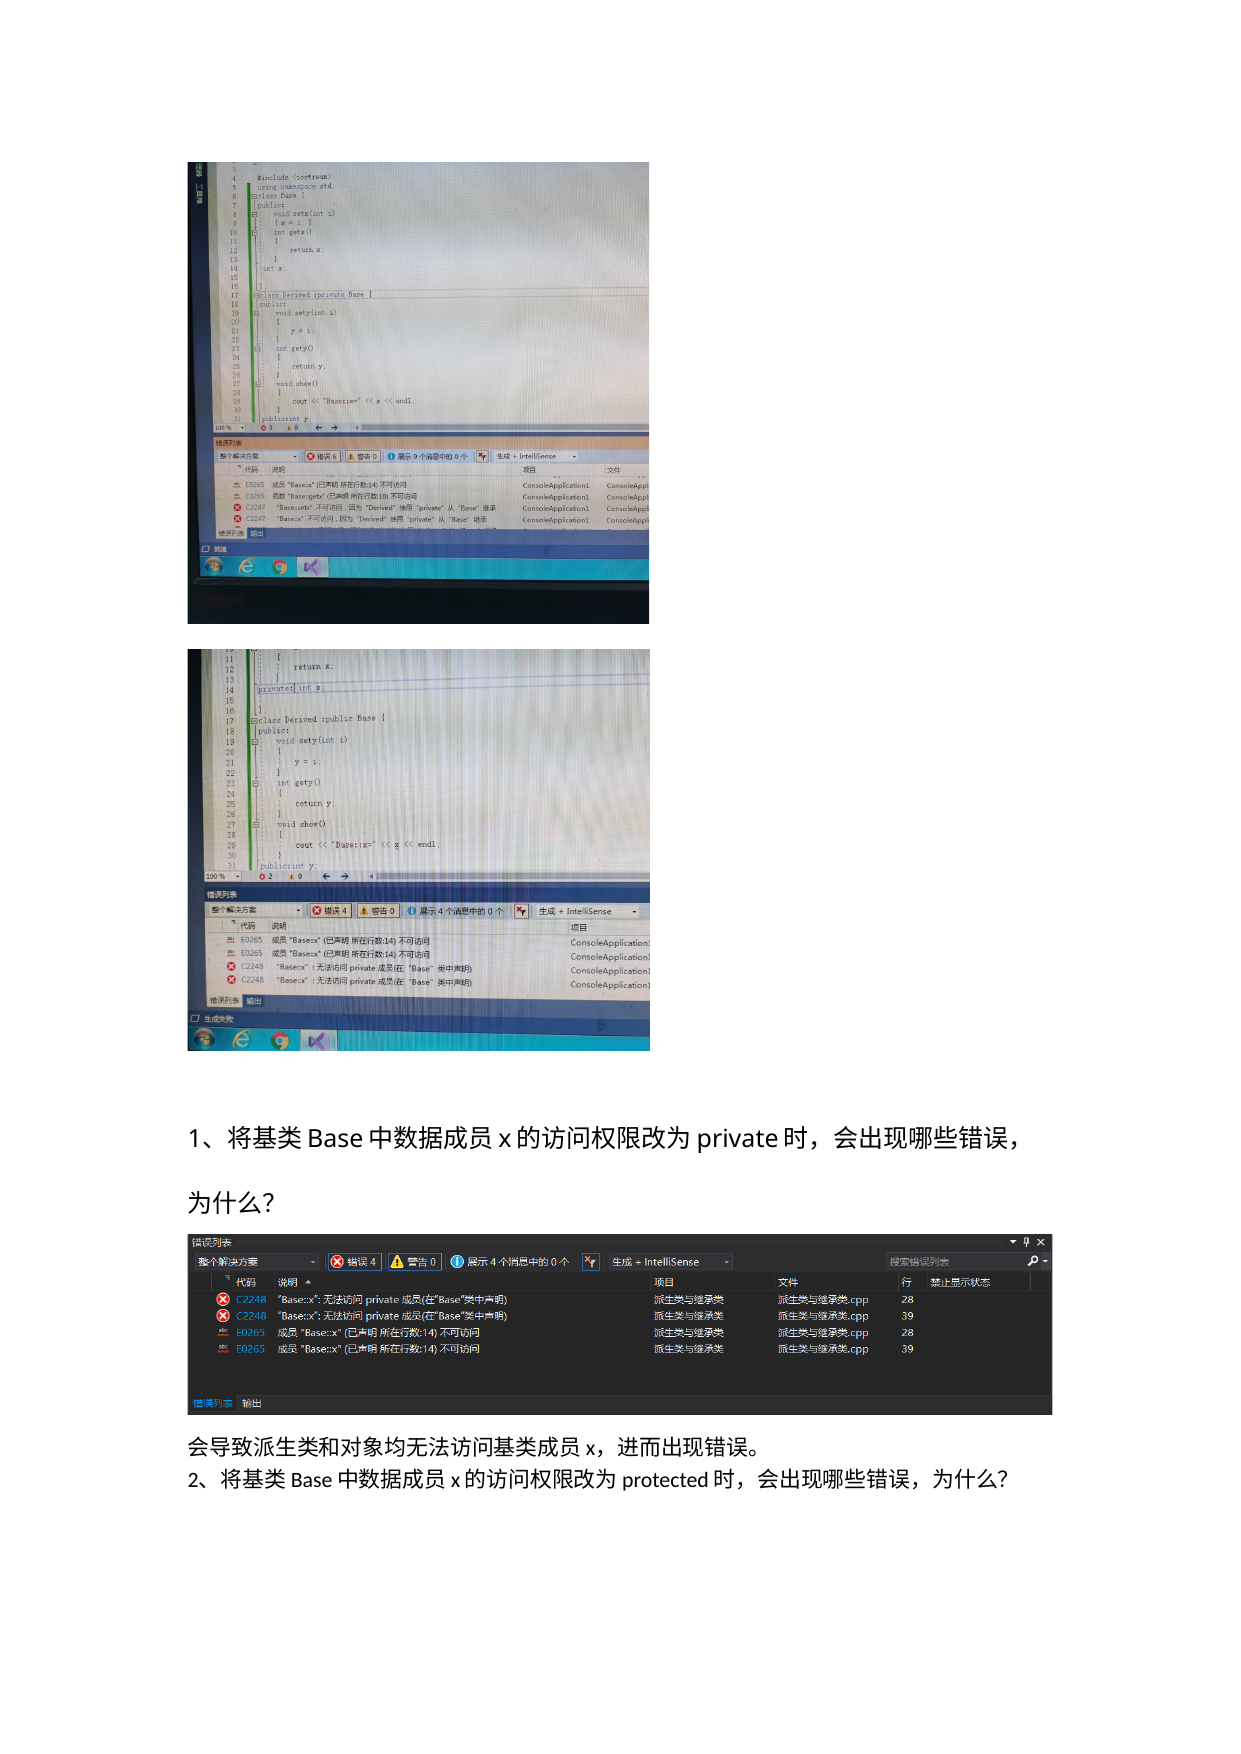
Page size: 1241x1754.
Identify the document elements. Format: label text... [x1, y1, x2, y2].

picture [187, 1234, 1053, 1415]
text 1、将基类Base中数据成员x的访问权限改为private时，会出现哪些错误，为什么？ [187, 1104, 1053, 1234]
text 2、将基类Base中数据成员x的访问权限改为protected时，会出现哪些错误，为什么？ [187, 1462, 1053, 1494]
picture [187, 162, 650, 624]
text 会导致派生类和对象均无法访问基类成员x，进而出现错误。 [187, 1429, 1053, 1462]
picture [187, 649, 650, 1051]
